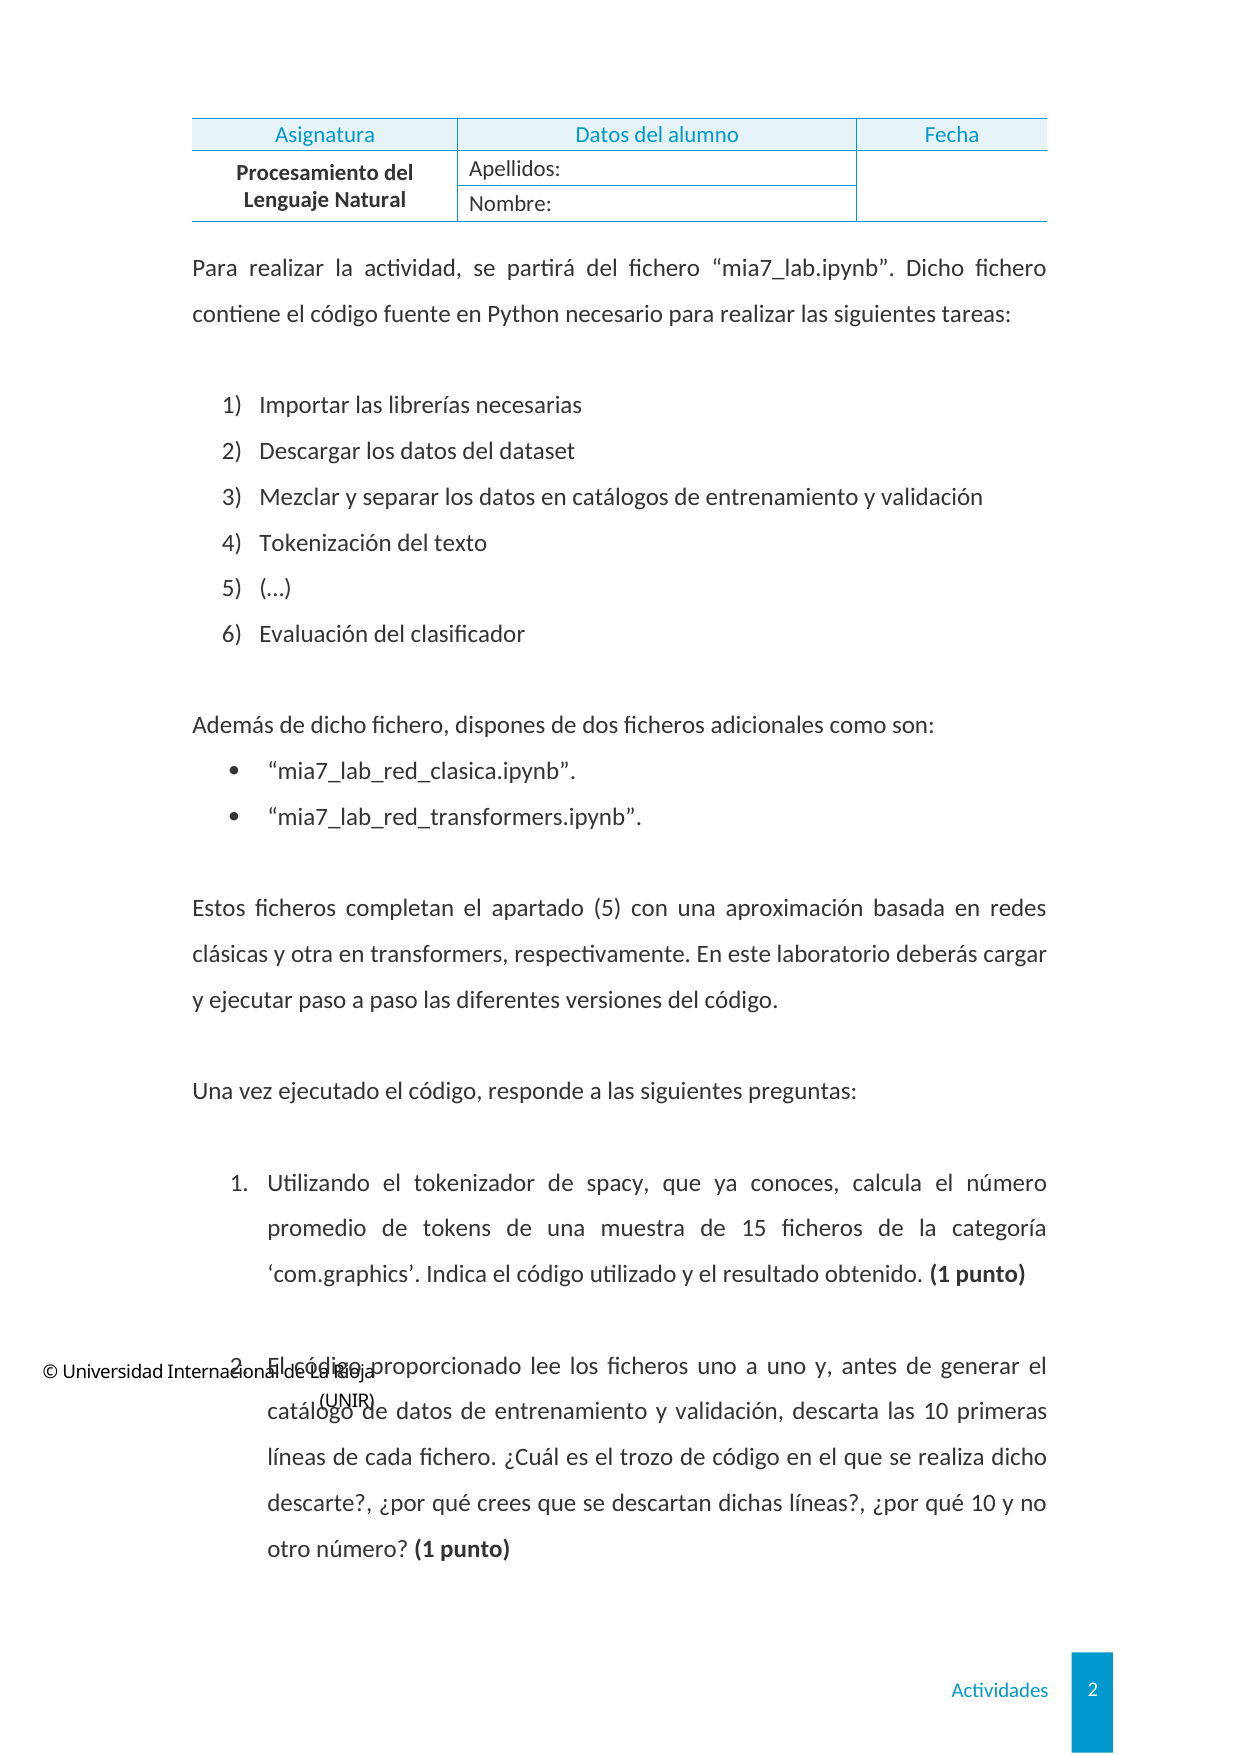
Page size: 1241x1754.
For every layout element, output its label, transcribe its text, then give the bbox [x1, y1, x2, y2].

list Tokenización del texto [222, 527, 1048, 557]
text Una vez ejecutado el código, responde a las siguientes preguntas: [192, 1075, 1048, 1106]
list (…) [222, 572, 1048, 603]
list Importar las librerías necesarias [222, 389, 1048, 420]
list “mia7_lab_red_clasica.ipynb”. [229, 755, 1048, 786]
list El código proporcionado lee los ficheros uno a uno y, antes de generar el catálogo de datos de entrenamiento y validación, descarta las 10 primeras líneas de cada fichero. ¿Cuál es el trozo de código en el que se realiza dicho descarte?, ¿por qué crees que se descartan dichas líneas?, ¿por qué 10 y no otro número? (1 punto) [229, 1350, 1048, 1563]
text Para realizar la actividad, se partirá del fichero “mia7_lab.ipynb”. Dicho fichero contiene el código fuente en Python necesario para realizar las siguientes tareas: [192, 252, 1048, 328]
list Descargar los datos del dataset [222, 435, 1048, 466]
list Mezclar y separar los datos en catálogos de entrenamiento y validación [222, 481, 1048, 511]
list “mia7_lab_red_transformers.ipynb”. [229, 801, 1048, 832]
text Estos ficheros completan el apartado (5) con una aproximación basada en redes clásicas y otra en transformers, respectivamente. En este laboratorio deberás cargar y ejecutar paso a paso las diferentes versiones del código. [192, 892, 1048, 1014]
list Evaluación del clasificador [222, 618, 1048, 649]
list Utilizando el tokenizador de spacy, que ya conoces, calcula el número promedio de tokens de una muestra de 15 ficheros de la categoría ‘com.graphics’. Indica el código utilizado y el resultado obtenido. (1 punto) [229, 1167, 1048, 1289]
text Además de dicho fichero, dispones de dos ficheros adicionales como son: [192, 709, 1048, 740]
